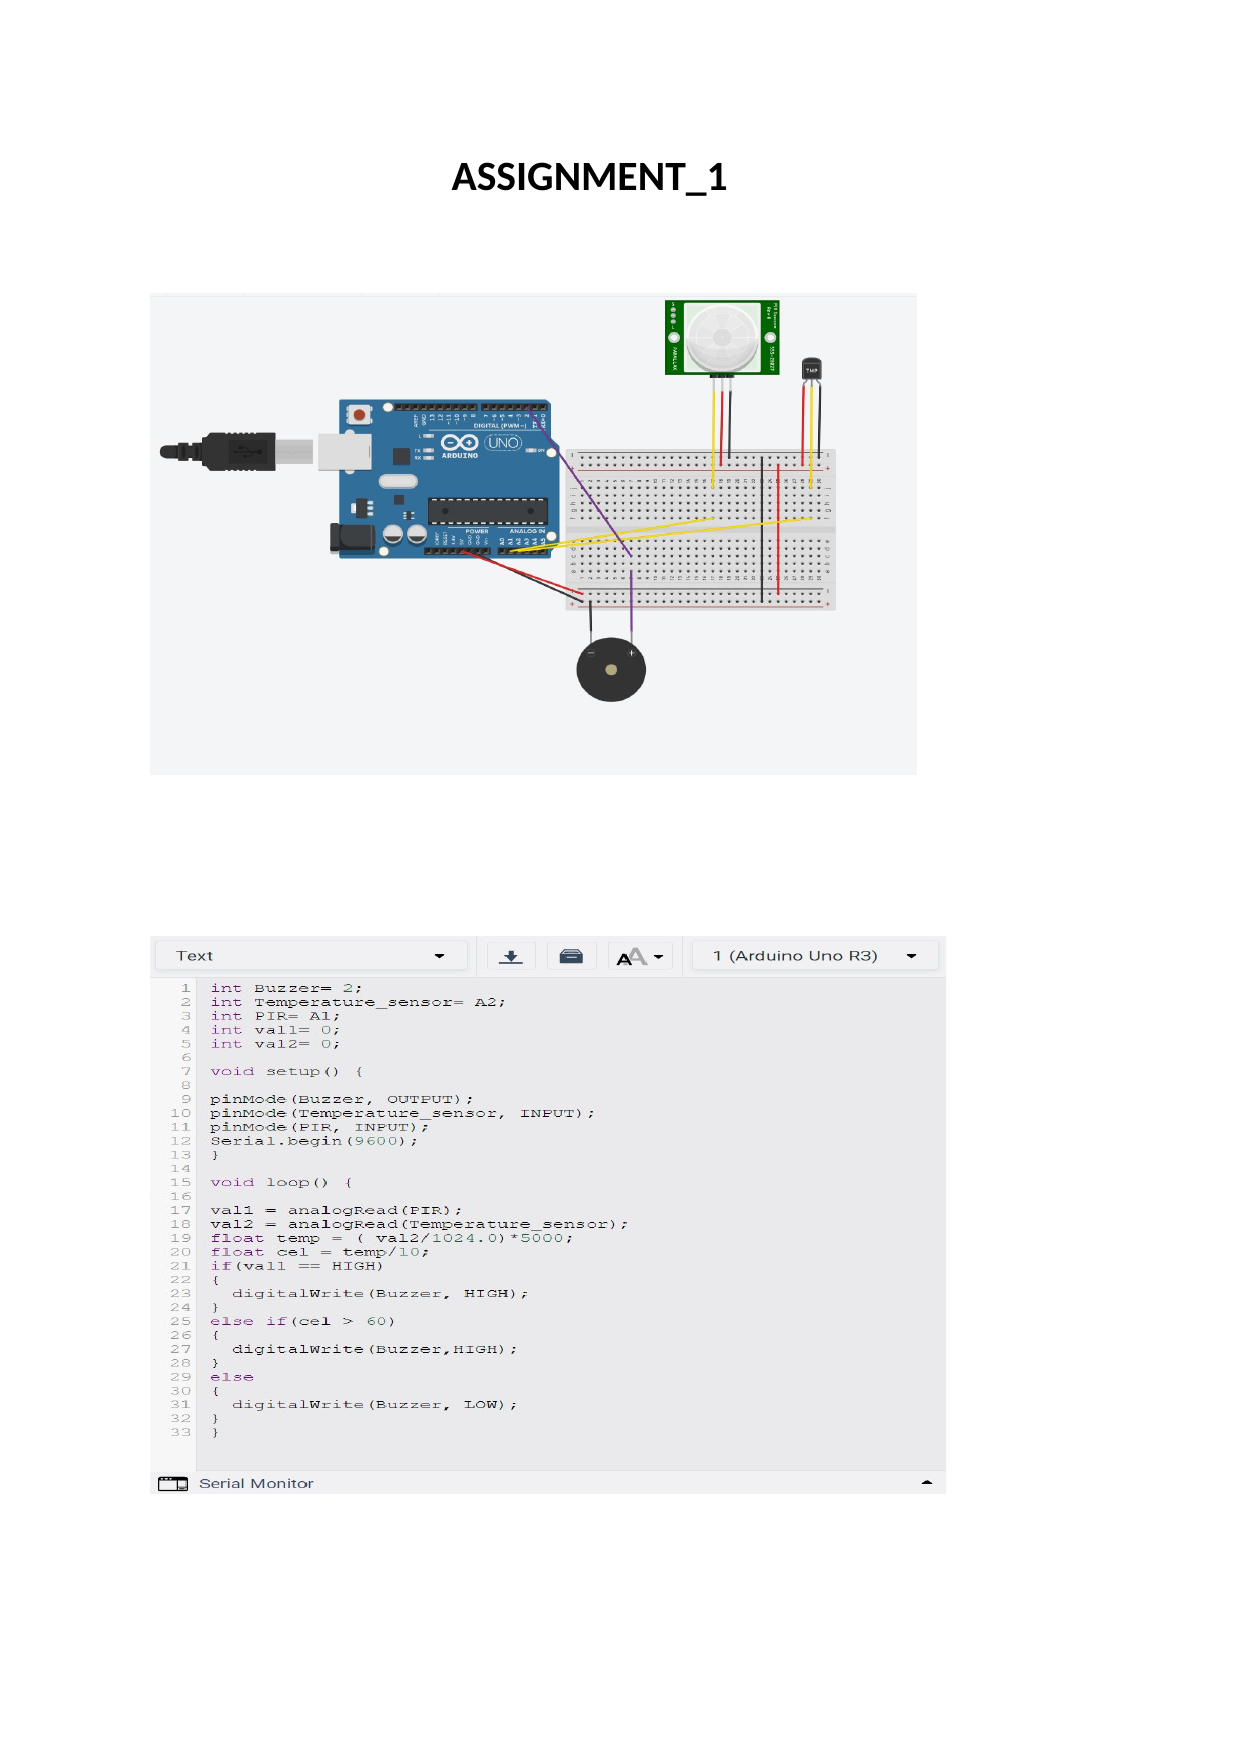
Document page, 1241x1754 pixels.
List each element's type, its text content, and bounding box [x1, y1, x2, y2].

text ASSIGNMENT_1 [150, 150, 1090, 201]
picture [150, 293, 917, 775]
picture [150, 936, 947, 1494]
